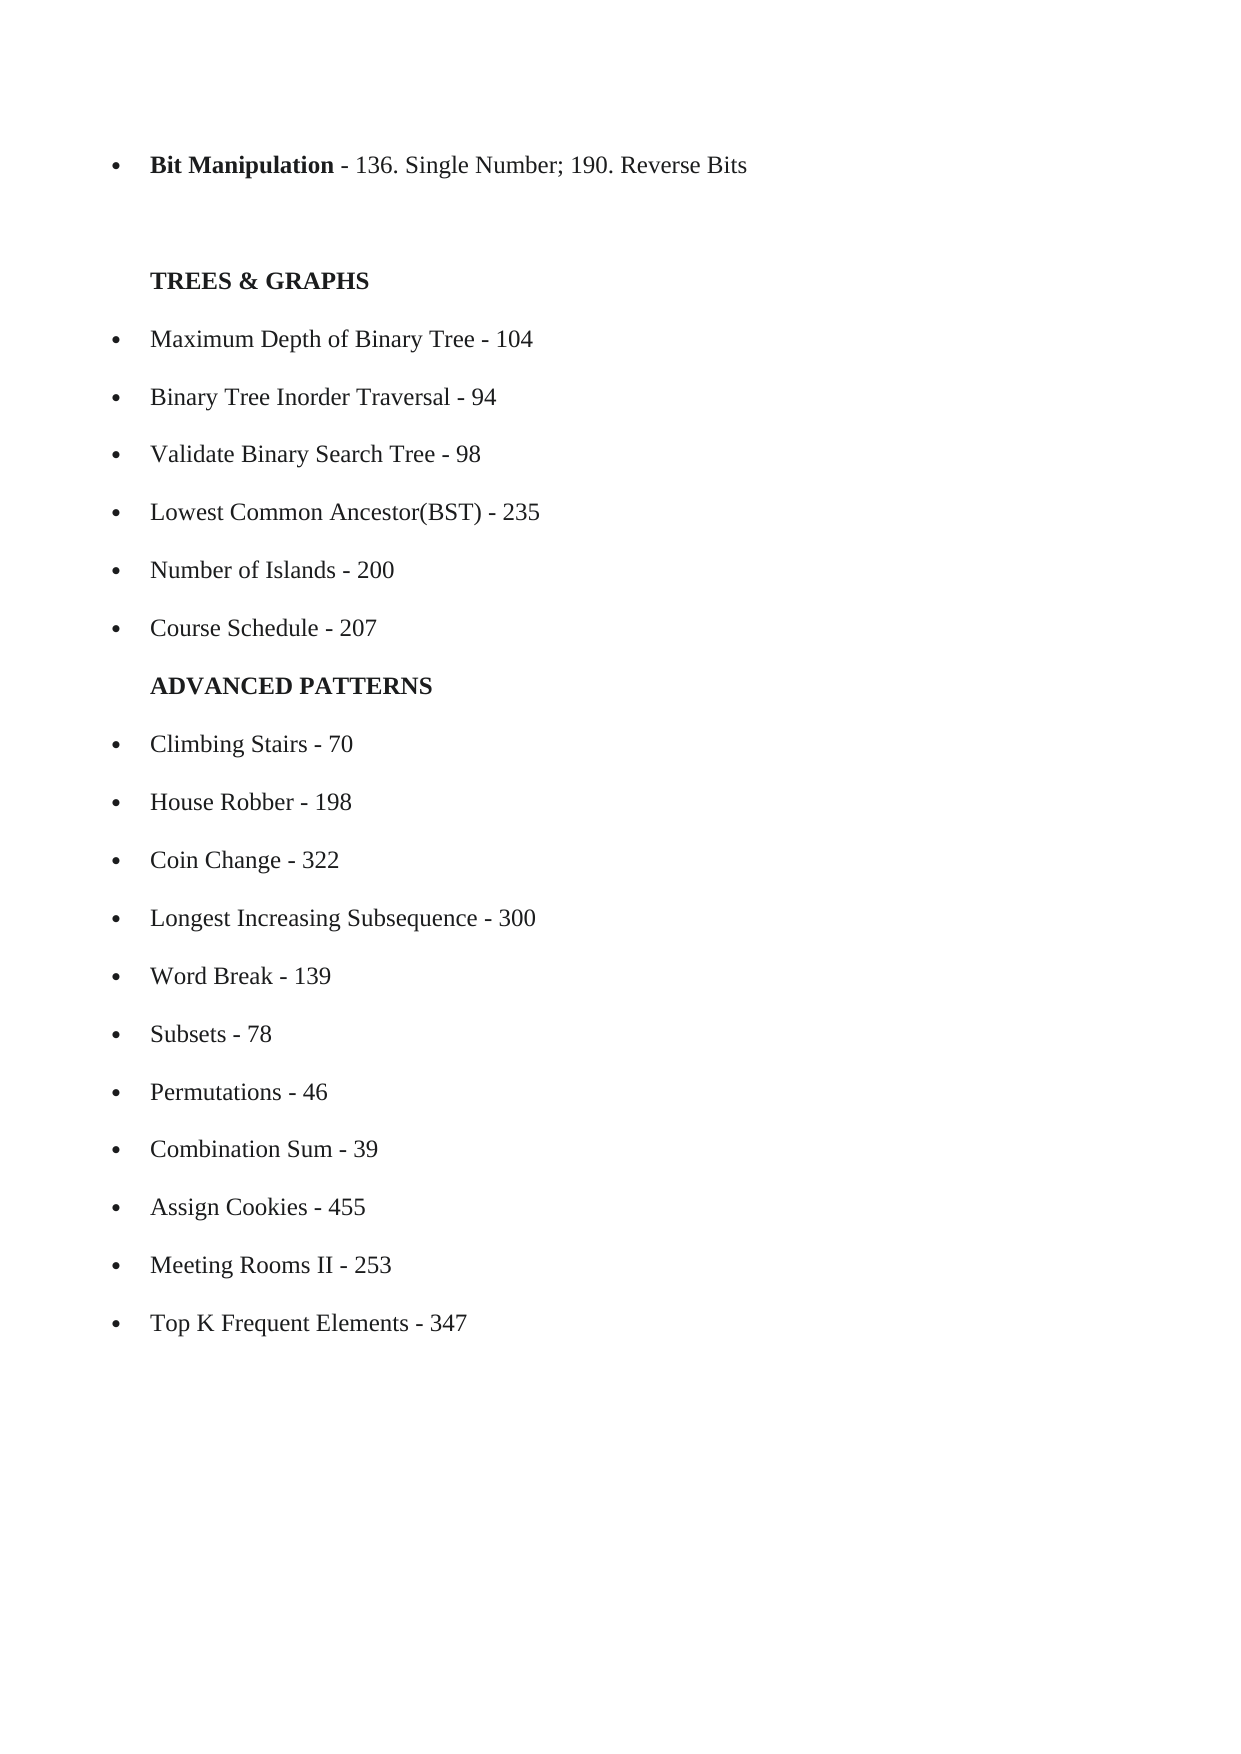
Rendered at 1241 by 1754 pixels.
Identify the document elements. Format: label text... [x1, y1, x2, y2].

list Number of Islands - 200 [112, 555, 1090, 584]
list Subsets - 78 [112, 1019, 1090, 1047]
list Permutations - 46 [112, 1077, 1090, 1105]
list Meeting Rooms II - 253 [112, 1250, 1090, 1279]
list Lowest Common Ancestor(BST) - 235 [112, 497, 1090, 526]
list Climbing Stairs - 70 [112, 729, 1090, 758]
list Longest Increasing Subsequence - 300 [112, 903, 1090, 932]
list House Robber - 198 [112, 787, 1090, 816]
list Assign Cookies - 455 [112, 1192, 1090, 1221]
list Validate Binary Search Tree - 98 [112, 439, 1090, 468]
list Binary Tree Inorder Traversal - 94 [112, 382, 1090, 410]
list Maximum Depth of Binary Tree - 104 [112, 324, 1090, 352]
list Course Schedule - 207 [112, 613, 1090, 642]
list Bit Manipulation - 136. Single Number; 190. Reverse Bits [112, 150, 1090, 179]
list Coin Change - 322 [112, 845, 1090, 874]
list Combination Sum - 39 [112, 1134, 1090, 1163]
list Top K Frequent Elements - 347 [112, 1308, 1090, 1337]
text TREES & GRAPHS [150, 266, 1090, 294]
list Word Break - 139 [112, 961, 1090, 989]
text ADVANCED PATTERNS [150, 671, 1090, 700]
